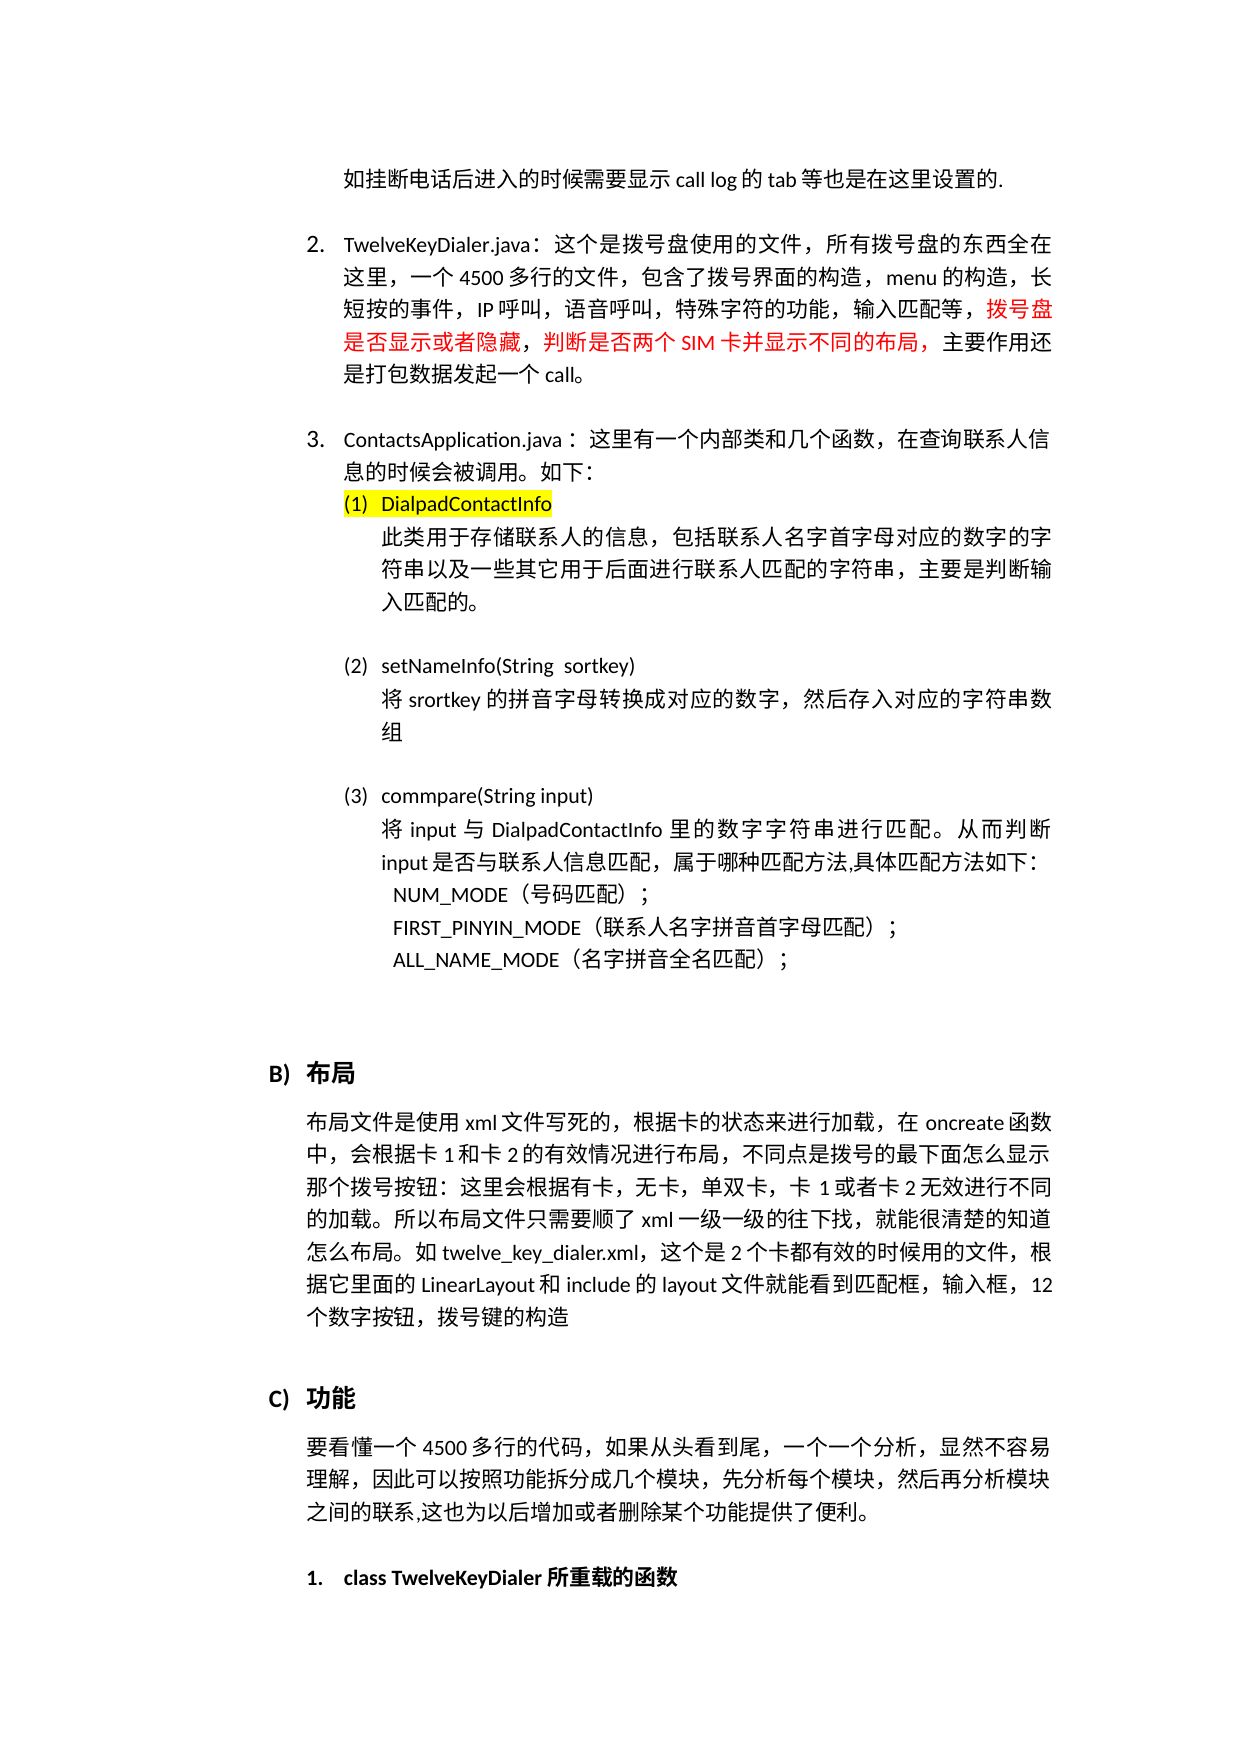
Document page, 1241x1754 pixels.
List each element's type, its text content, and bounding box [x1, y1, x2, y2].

list 要看懂一个4500多行的代码，如果从头看到尾，一个一个分析，显然不容易理解，因此可以按照功能拆分成几个模块，先分析每个模块，然后再分析模块之间的联系,这也为以后增加或者删除某个功能提供了便利。 [306, 1429, 1053, 1527]
list 将srortkey的拼音字母转换成对应的数字，然后存入对应的字符串数组 [381, 682, 1053, 747]
list commpare(String input) [344, 779, 1053, 812]
list DialpadContactInfo [344, 487, 1053, 519]
list ContactsApplication.java ：这里有一个内部类和几个函数，在查询联系人信息的时候会被调用。如下： [306, 422, 1053, 487]
text ALL_NAME_MODE（名字拼音全名匹配）； [344, 942, 1053, 974]
list 布局 [269, 1039, 1053, 1104]
list TwelveKeyDialer.java：这个是拨号盘使用的文件，所有拨号盘的东西全在这里，一个4500多行的文件，包含了拨号界面的构造，menu的构造，长短按的事件，IP呼叫，语音呼叫，特殊字符的功能，输入匹配等，拨号盘是否显示或者隐藏，判断是否两个SIM卡并显示不同的布局，主要作用还是打包数据发起一个call。 [306, 227, 1053, 389]
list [306, 162, 1053, 194]
list 功能 [269, 1364, 1053, 1429]
text NUM_MODE（号码匹配）； [344, 877, 1053, 909]
list 此类用于存储联系人的信息，包括联系人名字首字母对应的数字的字符串以及一些其它用于后面进行联系人匹配的字符串，主要是判断输入匹配的。 [381, 519, 1053, 617]
list 布局文件是使用xml文件写死的，根据卡的状态来进行加载，在oncreate函数中，会根据卡1和卡2的有效情况进行布局，不同点是拨号的最下面怎么显示那个拨号按钮：这里会根据有卡，无卡，单双卡，卡1或者卡2无效进行不同的加载。所以布局文件只需要顺了xml一级一级的往下找，就能很清楚的知道怎么布局。如twelve_key_dialer.xml，这个是2个卡都有效的时候用的文件，根据它里面的LinearLayout和include的layout文件就能看到匹配框，输入框，12个数字按钮，拨号键的构造 [306, 1104, 1053, 1332]
list setNameInfo(String sortkey) [344, 649, 1053, 682]
list 将input与DialpadContactInfo里的数字字符串进行匹配。从而判断input是否与联系人信息匹配，属于哪种匹配方法,具体匹配方法如下： [381, 812, 1053, 877]
text FIRST_PINYIN_MODE（联系人名字拼音首字母匹配）； [344, 909, 1053, 942]
list class TwelveKeyDialer 所重载的函数 [306, 1559, 1053, 1592]
